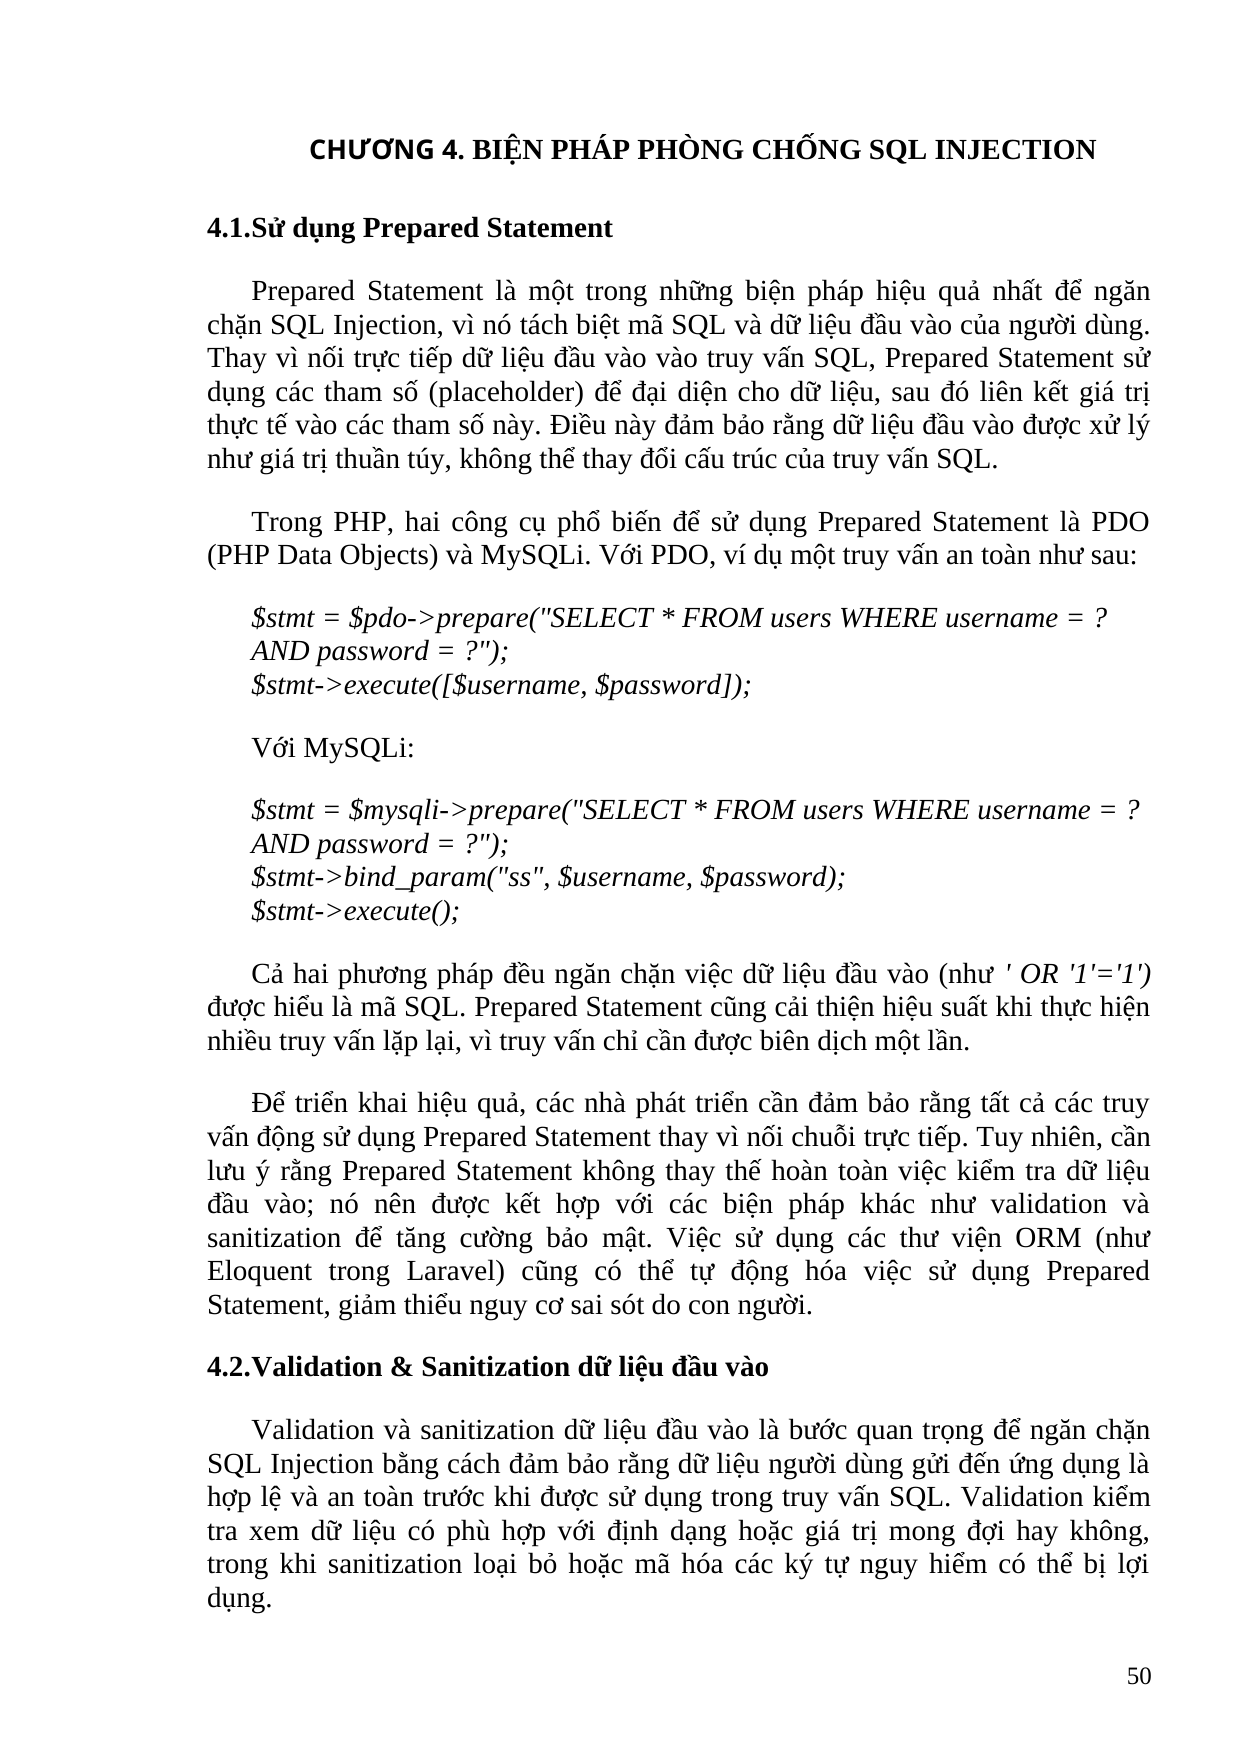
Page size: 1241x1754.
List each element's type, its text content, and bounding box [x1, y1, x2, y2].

list Sử dụng Prepared Statement [207, 211, 1152, 244]
text Prepared Statement là một trong những biện pháp hiệu quả nhất để ngăn chặn SQL Injection, vì nó tách biệt mã SQL và dữ liệu đầu vào của người dùng. Thay vì nối trực tiếp dữ liệu đầu vào vào truy vấn SQL, Prepared Statement sử dụng các tham số (placeholder) để đại diện cho dữ liệu, sau đó liên kết giá trị thực tế vào các tham số này. Điều này đảm bảo rằng dữ liệu đầu vào được xử lý như giá trị thuần túy, không thể thay đổi cấu trúc của truy vấn SQL. [207, 273, 1152, 474]
list Validation & Sanitization dữ liệu đầu vào [207, 1349, 1152, 1383]
text BIỆN PHÁP PHÒNG CHỐNG SQL INJECTION [207, 131, 1152, 167]
text $stmt->execute([$username, $password]); [251, 667, 1152, 701]
text Với MySQLi: [207, 730, 1152, 763]
text Trong PHP, hai công cụ phổ biến để sử dụng Prepared Statement là PDO (PHP Data Objects) và MySQLi. Với PDO, ví dụ một truy vấn an toàn như sau: [207, 504, 1152, 571]
text Validation và sanitization dữ liệu đầu vào là bước quan trọng để ngăn chặn SQL Injection bằng cách đảm bảo rằng dữ liệu người dùng gửi đến ứng dụng là hợp lệ và an toàn trước khi được sử dụng trong truy vấn SQL. Validation kiểm tra xem dữ liệu có phù hợp với định dạng hoặc giá trị mong đợi hay không, trong khi sanitization loại bỏ hoặc mã hóa các ký tự nguy hiểm có thể bị lợi dụng. [207, 1412, 1152, 1613]
text Để triển khai hiệu quả, các nhà phát triển cần đảm bảo rằng tất cả các truy vấn động sử dụng Prepared Statement thay vì nối chuỗi trực tiếp. Tuy nhiên, cần lưu ý rằng Prepared Statement không thay thế hoàn toàn việc kiểm tra dữ liệu đầu vào; nó nên được kết hợp với các biện pháp khác như validation và sanitization để tăng cường bảo mật. Việc sử dụng các thư viện ORM (như Eloquent trong Laravel) cũng có thể tự động hóa việc sử dụng Prepared Statement, giảm thiểu nguy cơ sai sót do con người. [207, 1086, 1152, 1320]
text $stmt->execute(); [251, 893, 1152, 927]
text Cả hai phương pháp đều ngăn chặn việc dữ liệu đầu vào (như ' OR '1'='1') được hiểu là mã SQL. Prepared Statement cũng cải thiện hiệu suất khi thực hiện nhiều truy vấn lặp lại, vì truy vấn chỉ cần được biên dịch một lần. [207, 956, 1152, 1056]
text $stmt->bind_param("ss", $username, $password); [251, 859, 1152, 893]
text $stmt = $pdo->prepare("SELECT * FROM users WHERE username = ? AND password = ?"); [251, 600, 1152, 667]
text $stmt = $mysqli->prepare("SELECT * FROM users WHERE username = ? AND password = ?"); [251, 792, 1152, 859]
